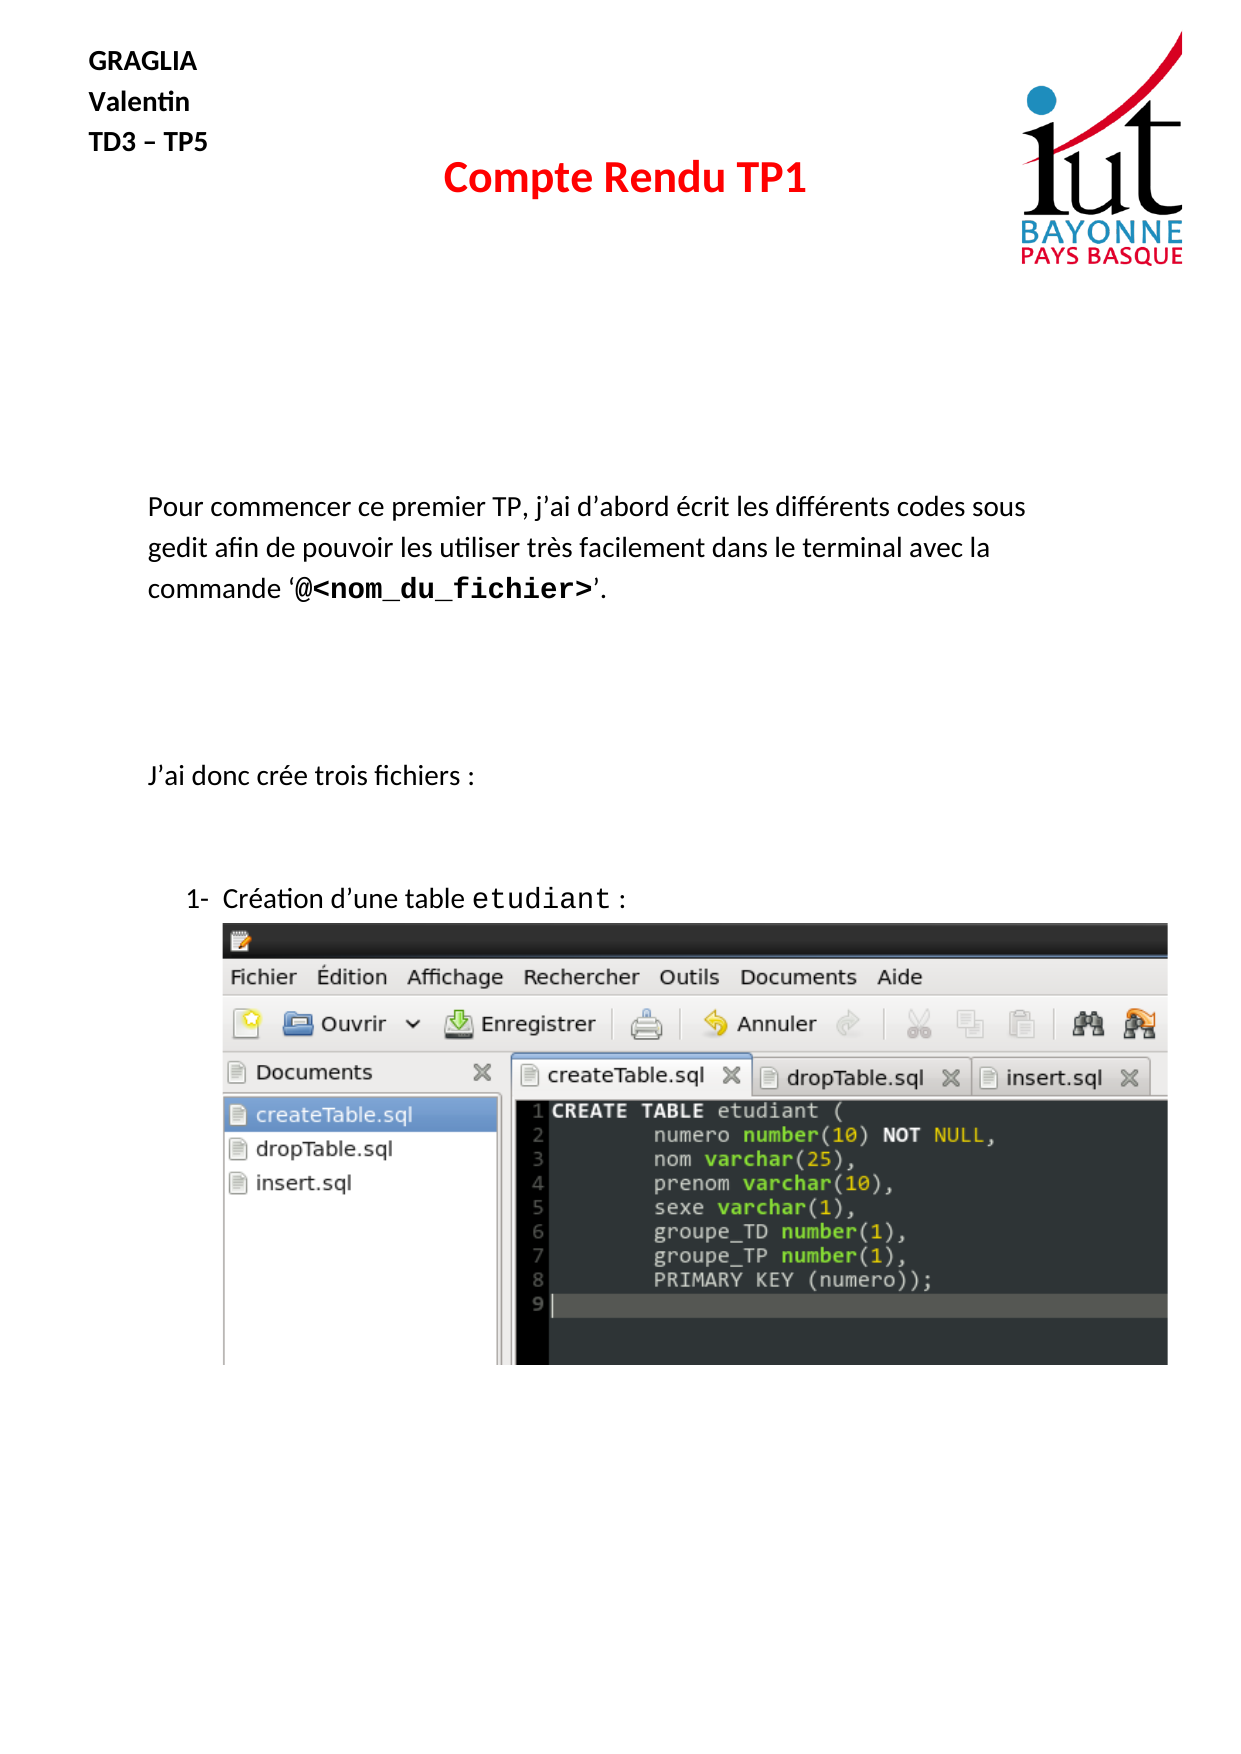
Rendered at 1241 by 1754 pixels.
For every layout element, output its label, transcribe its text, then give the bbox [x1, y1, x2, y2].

picture [1021, 29, 1183, 266]
picture [222, 923, 1168, 1365]
text J’ai donc crée trois fichiers : [148, 757, 1093, 792]
list Création d’une table etudiant : [185, 880, 1093, 917]
text Compte Rendu TP1 [148, 148, 1093, 203]
text Pour commencer ce premier TP, j’ai d’abord écrit les différents codes sous gedit afin de pouvoir les utiliser très facilement dans le terminal avec la commande ‘@<nom_du_fichier>’. [148, 488, 1093, 607]
